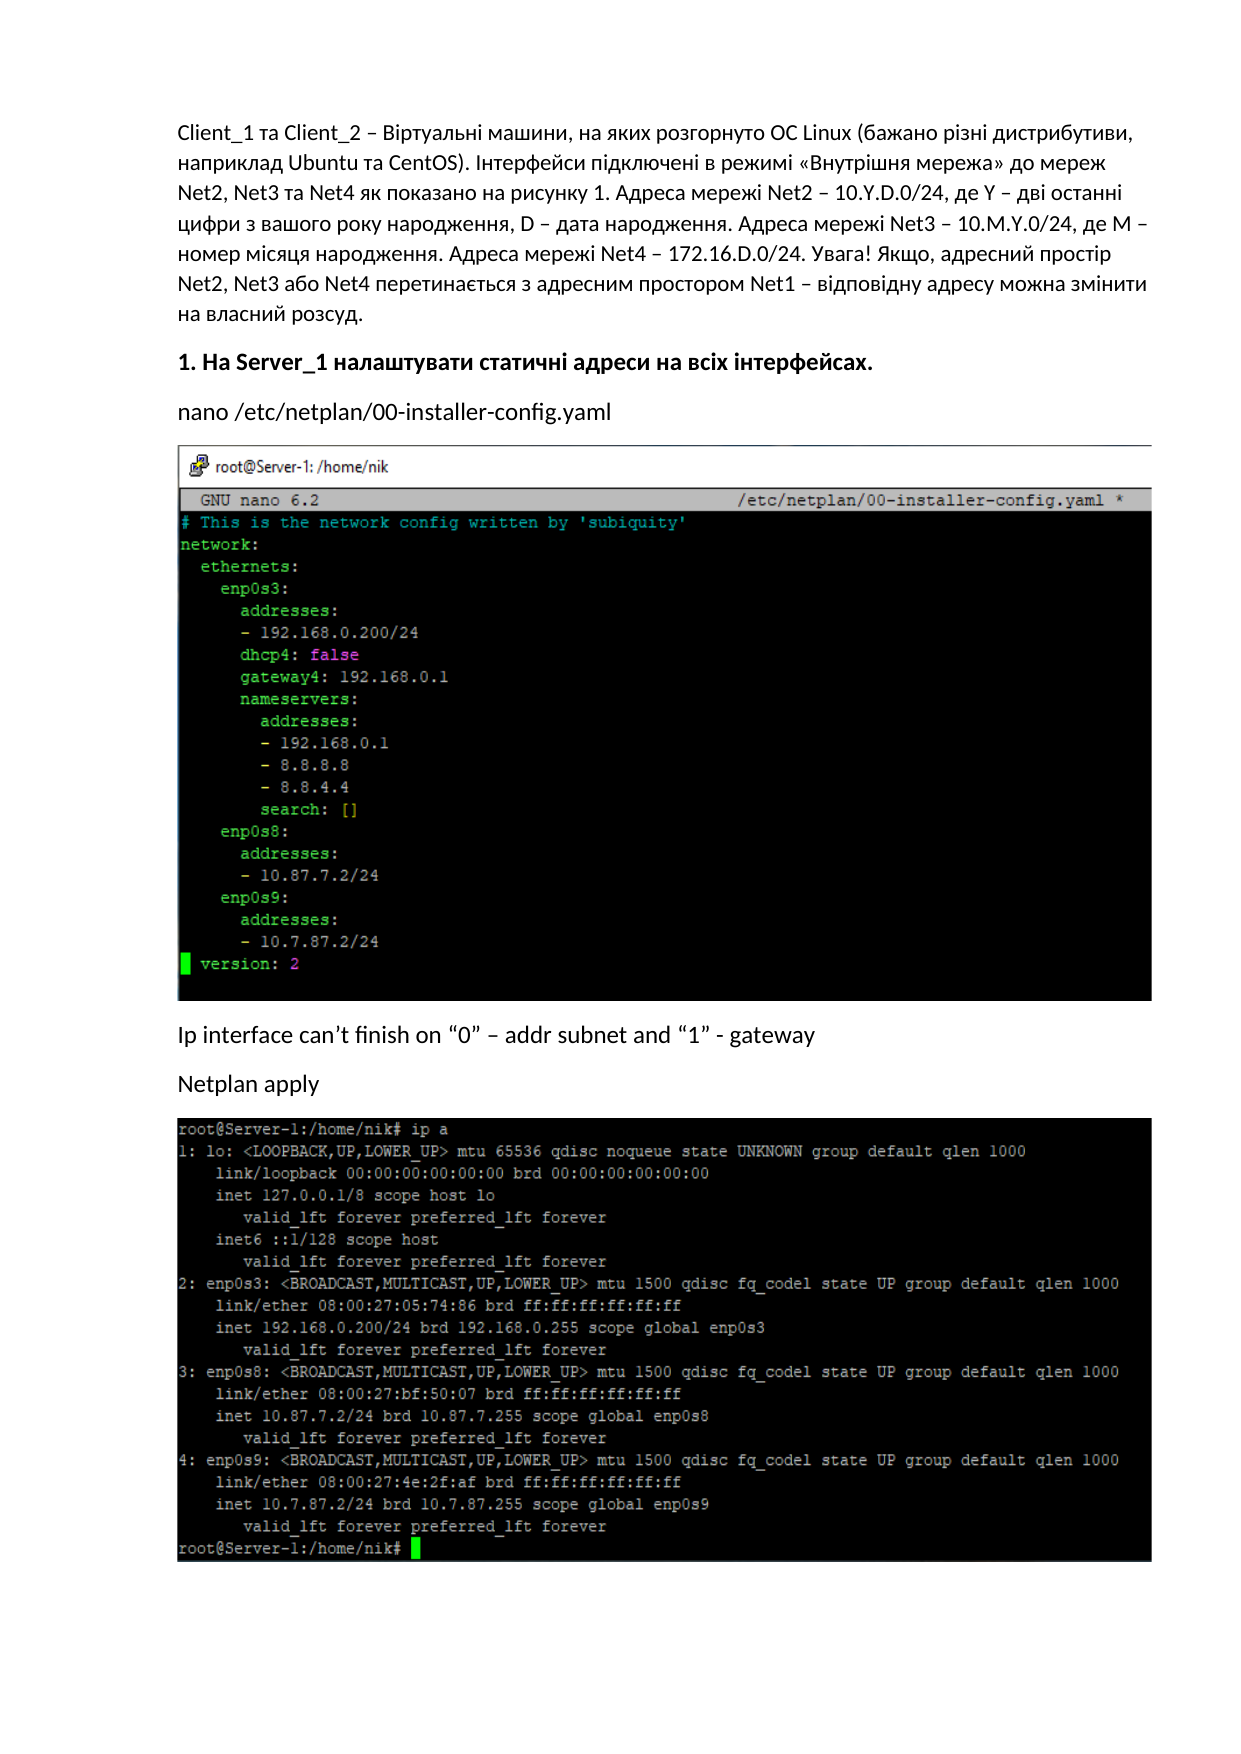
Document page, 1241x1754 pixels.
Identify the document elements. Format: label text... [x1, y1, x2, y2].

text nano /etc/netplan/00-installer-config.yaml [177, 396, 1152, 426]
text Client_1 та Client_2 – Віртуальні машини, на яких розгорнуто ОС Linux (бажано різні дистрибутиви, наприклад Ubuntu та CentOS). Інтерфейси підключені в режимі «Внутрішня мережа» до мереж Net2, Net3 та Net4 як показано на рисунку 1. Адреса мережі Net2 – 10.Y.D.0/24, де Y – дві останні цифри з вашого року народження, D – дата народження. Адреса мережі Net3 – 10.M.Y.0/24, де M – номер місяця народження. Адреса мережі Net4 – 172.16.D.0/24. Увага! Якщо, адресний простір Net2, Net3 або Net4 перетинається з адресним простором Net1 – відповідну адресу можна змінити на власний розсуд. [177, 118, 1152, 327]
text Netplan apply [177, 1068, 1152, 1099]
picture [177, 445, 1152, 1001]
text Ip interface can’t finish on “0” – addr subnet and “1” - gateway [177, 1019, 1152, 1049]
text 1. На Server_1 налаштувати статичні адреси на всіх інтерфейсах. [177, 346, 1152, 377]
picture [177, 1118, 1152, 1562]
